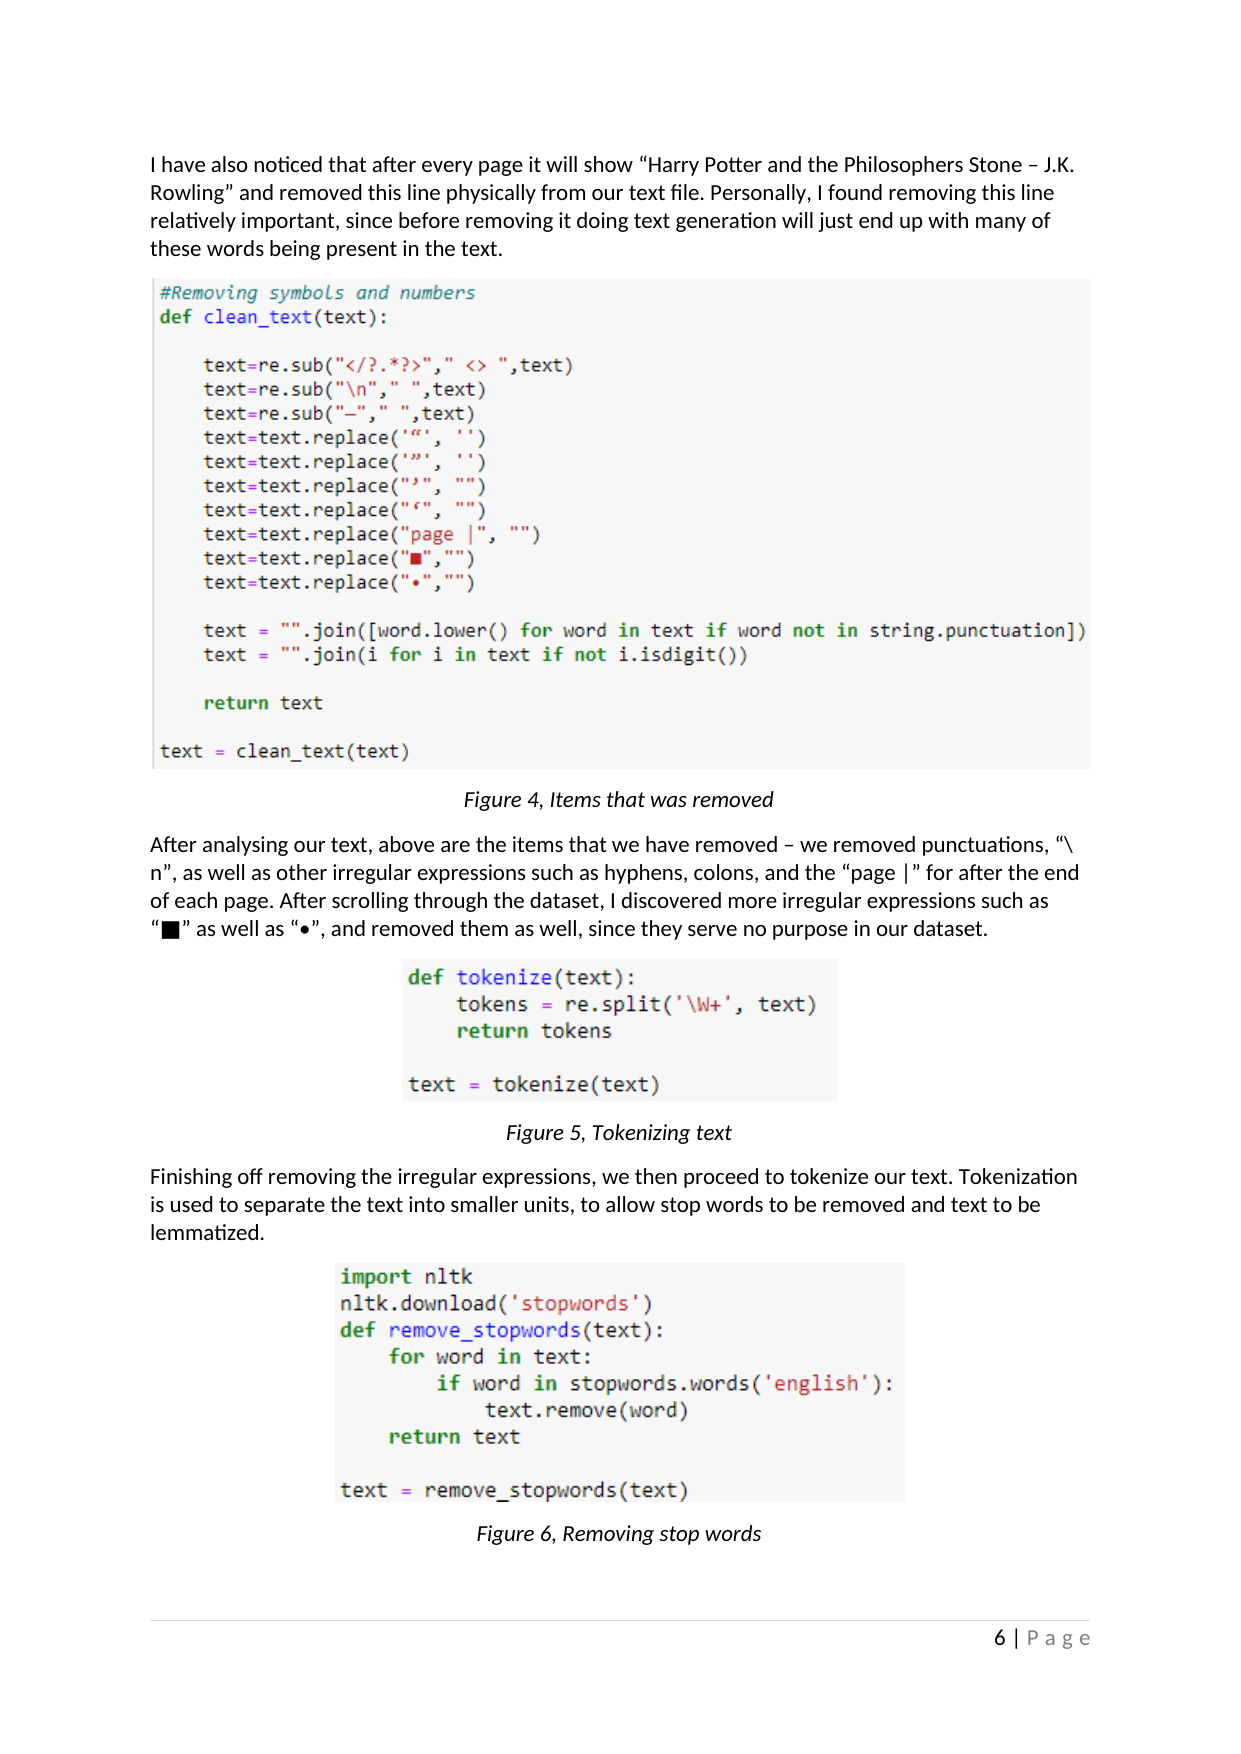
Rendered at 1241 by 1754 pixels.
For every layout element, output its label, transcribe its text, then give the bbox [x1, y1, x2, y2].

text Figure 6, Removing stop words [150, 1519, 1090, 1547]
text Figure 5, Tokenizing text [150, 1118, 1090, 1146]
text I have also noticed that after every page it will show “Harry Potter and the Philosophers Stone – J.K. Rowling” and removed this line physically from our text file. Personally, I found removing this line relatively important, since before removing it doing text generation will just end up with many of these words being present in the text. [150, 150, 1090, 262]
picture [335, 1263, 906, 1502]
picture [150, 278, 1091, 769]
picture [402, 958, 839, 1101]
text After analysing our text, above are the items that we have removed – we removed punctuations, “\n”, as well as other irregular expressions such as hyphens, colons, and the “page |” for after the end of each page. After scrolling through the dataset, I discovered more irregular expressions such as “■” as well as “•”, and removed them as well, since they serve no purpose in our dataset. [150, 830, 1090, 942]
text Figure 4, Items that was removed [150, 785, 1090, 813]
text Finishing off removing the irregular expressions, we then proceed to tokenize our text. Tokenization is used to separate the text into smaller units, to allow stop words to be removed and text to be lemmatized. [150, 1162, 1090, 1246]
